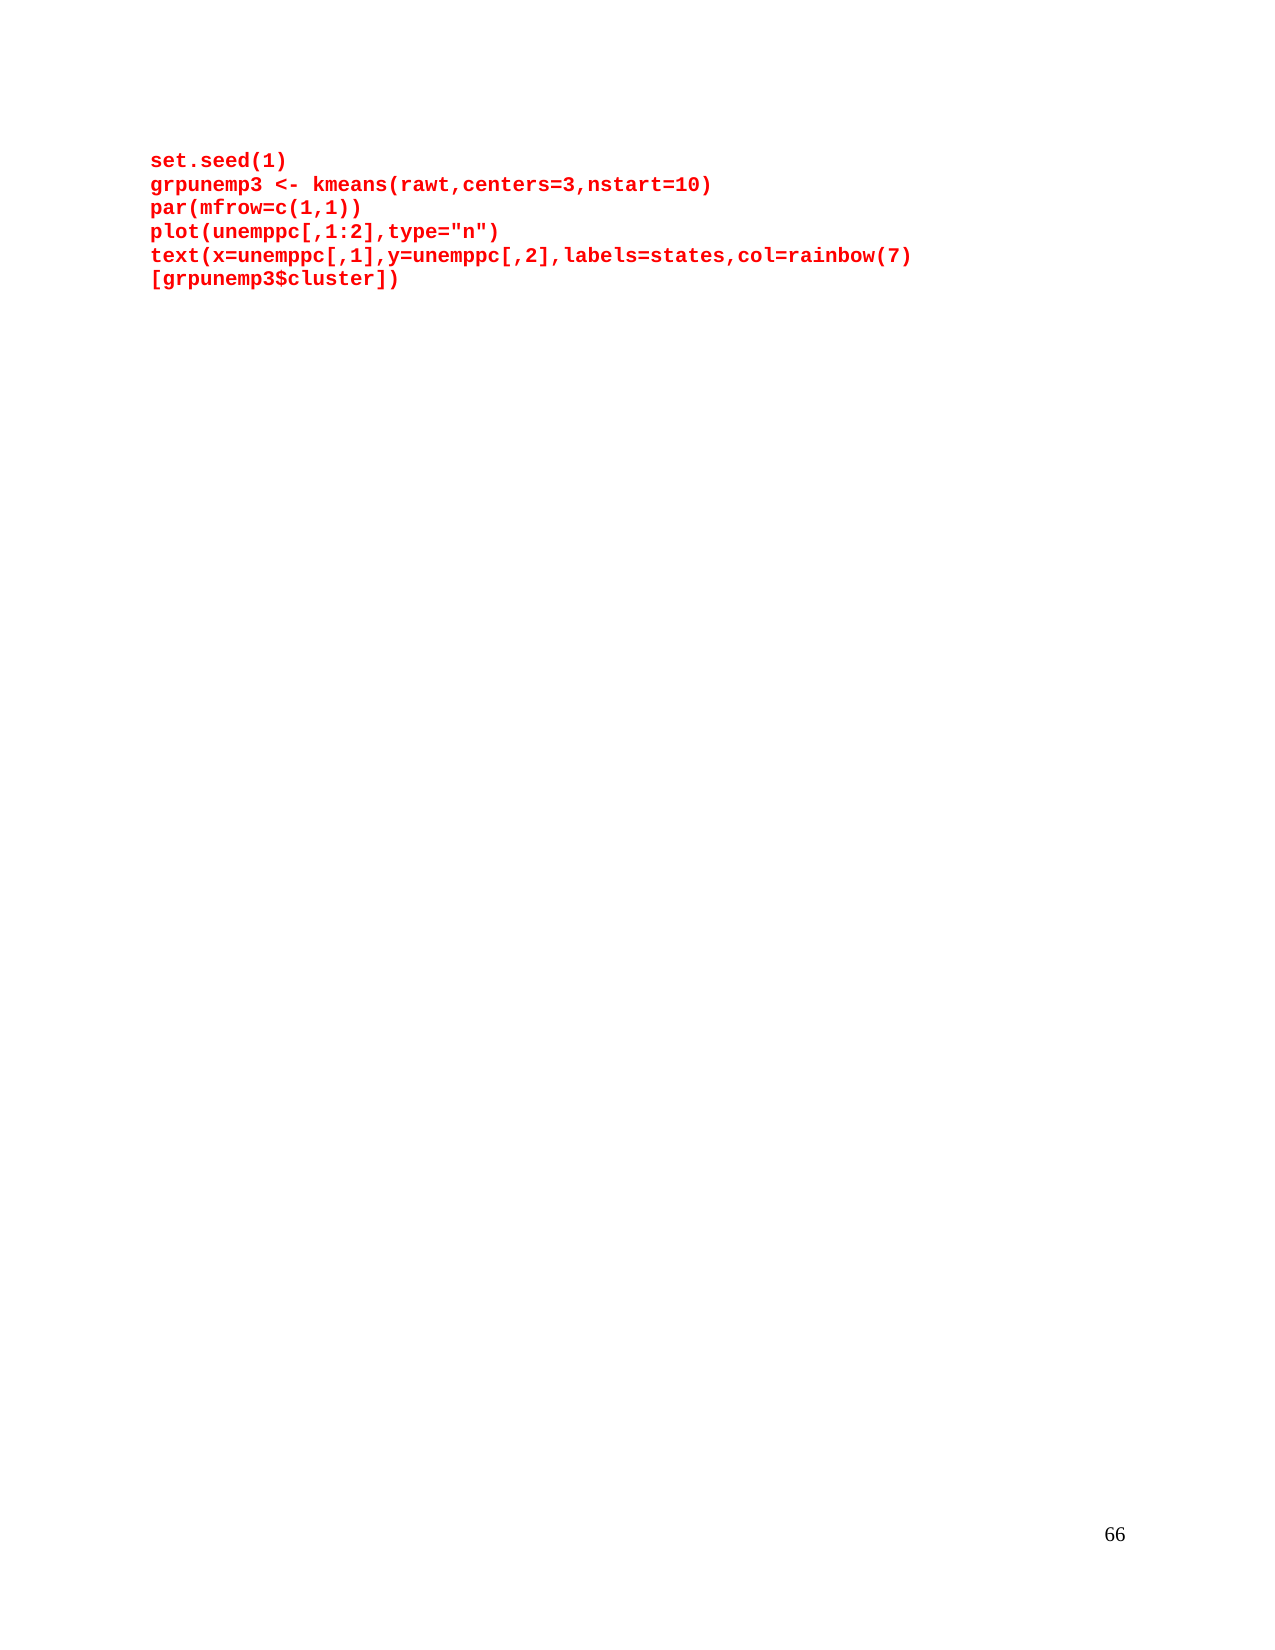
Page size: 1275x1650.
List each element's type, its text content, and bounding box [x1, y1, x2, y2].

text grpunemp3 <- kmeans(rawt,centers=3,nstart=10) [150, 174, 1125, 197]
text plot(unemppc[,1:2],type="n") [150, 221, 1125, 244]
text text(x=unemppc[,1],y=unemppc[,2],labels=states,col=rainbow(7)[grpunemp3$cluster]) [150, 244, 1125, 292]
text par(mfrow=c(1,1)) [150, 197, 1125, 221]
text set.seed(1) [150, 150, 1125, 174]
